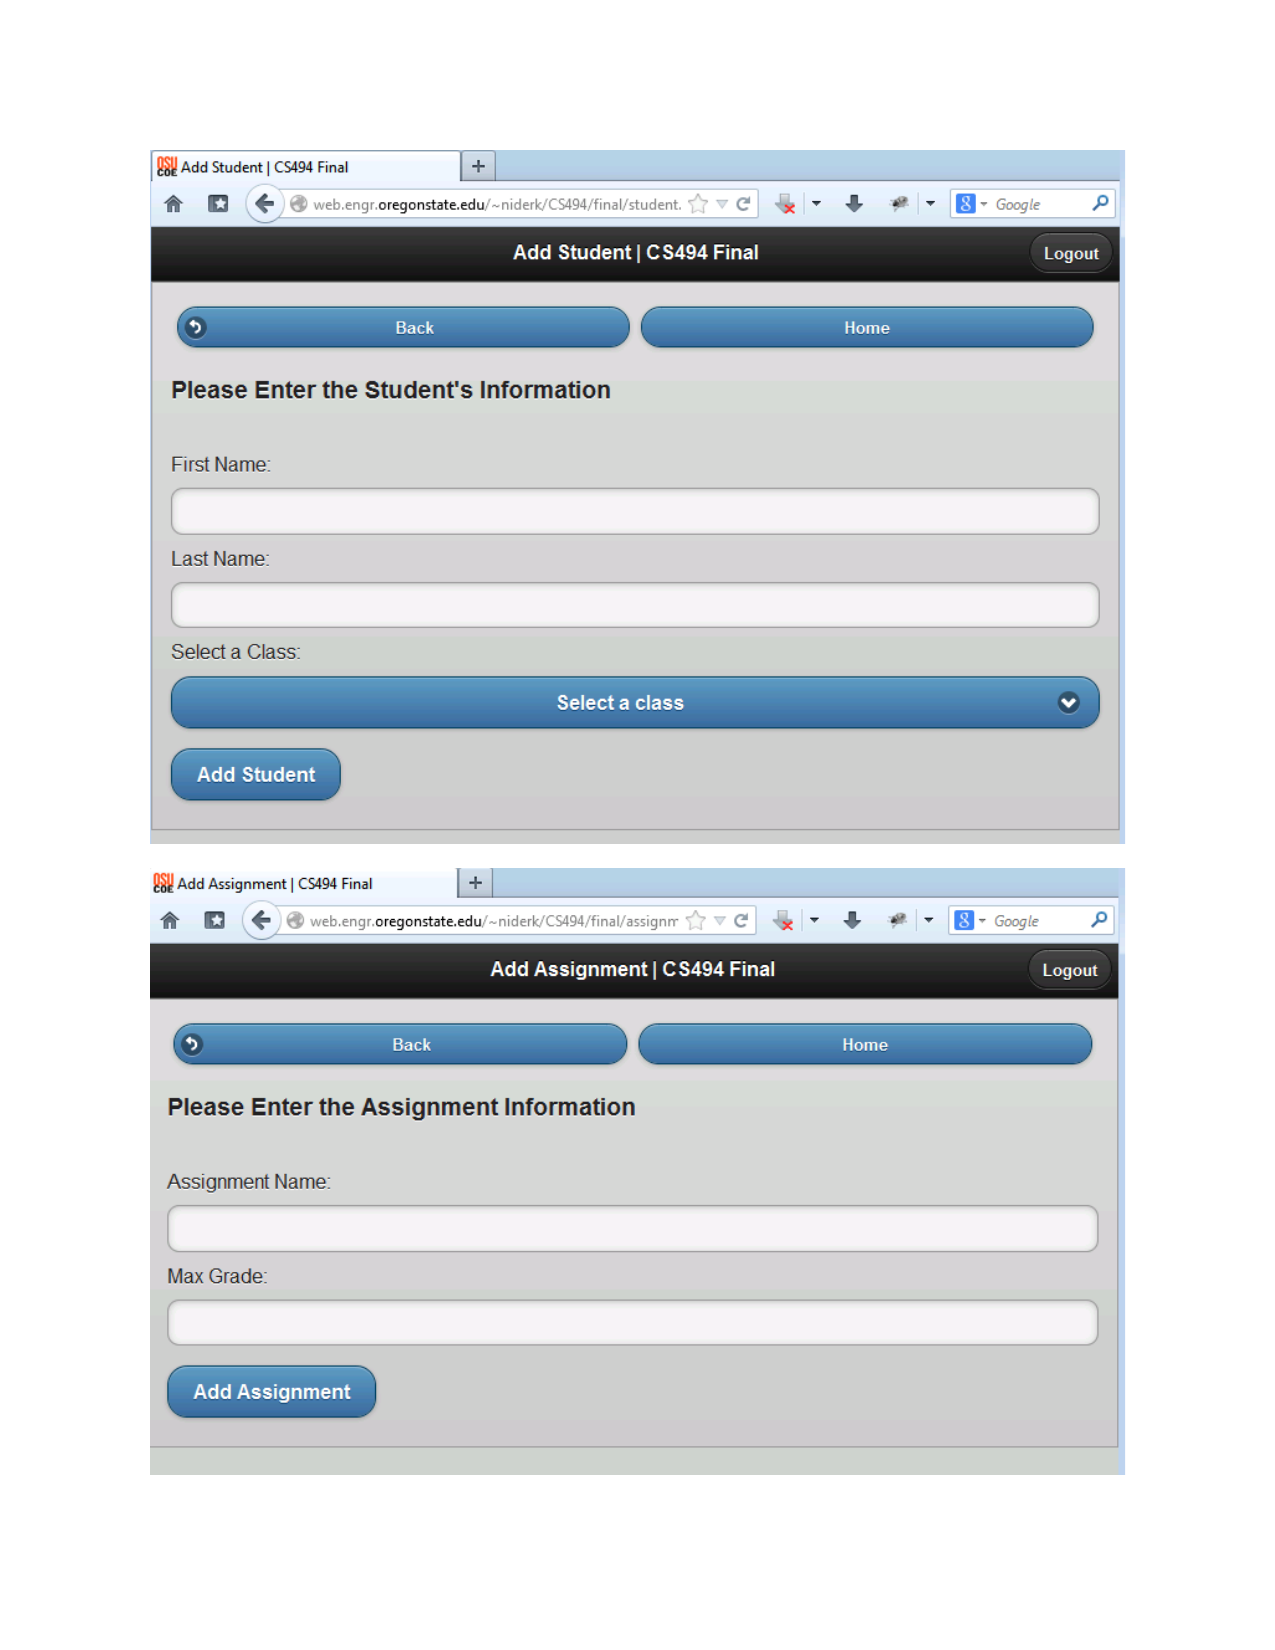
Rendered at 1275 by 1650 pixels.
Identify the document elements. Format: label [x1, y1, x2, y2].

picture [150, 150, 1125, 844]
picture [150, 868, 1125, 1475]
